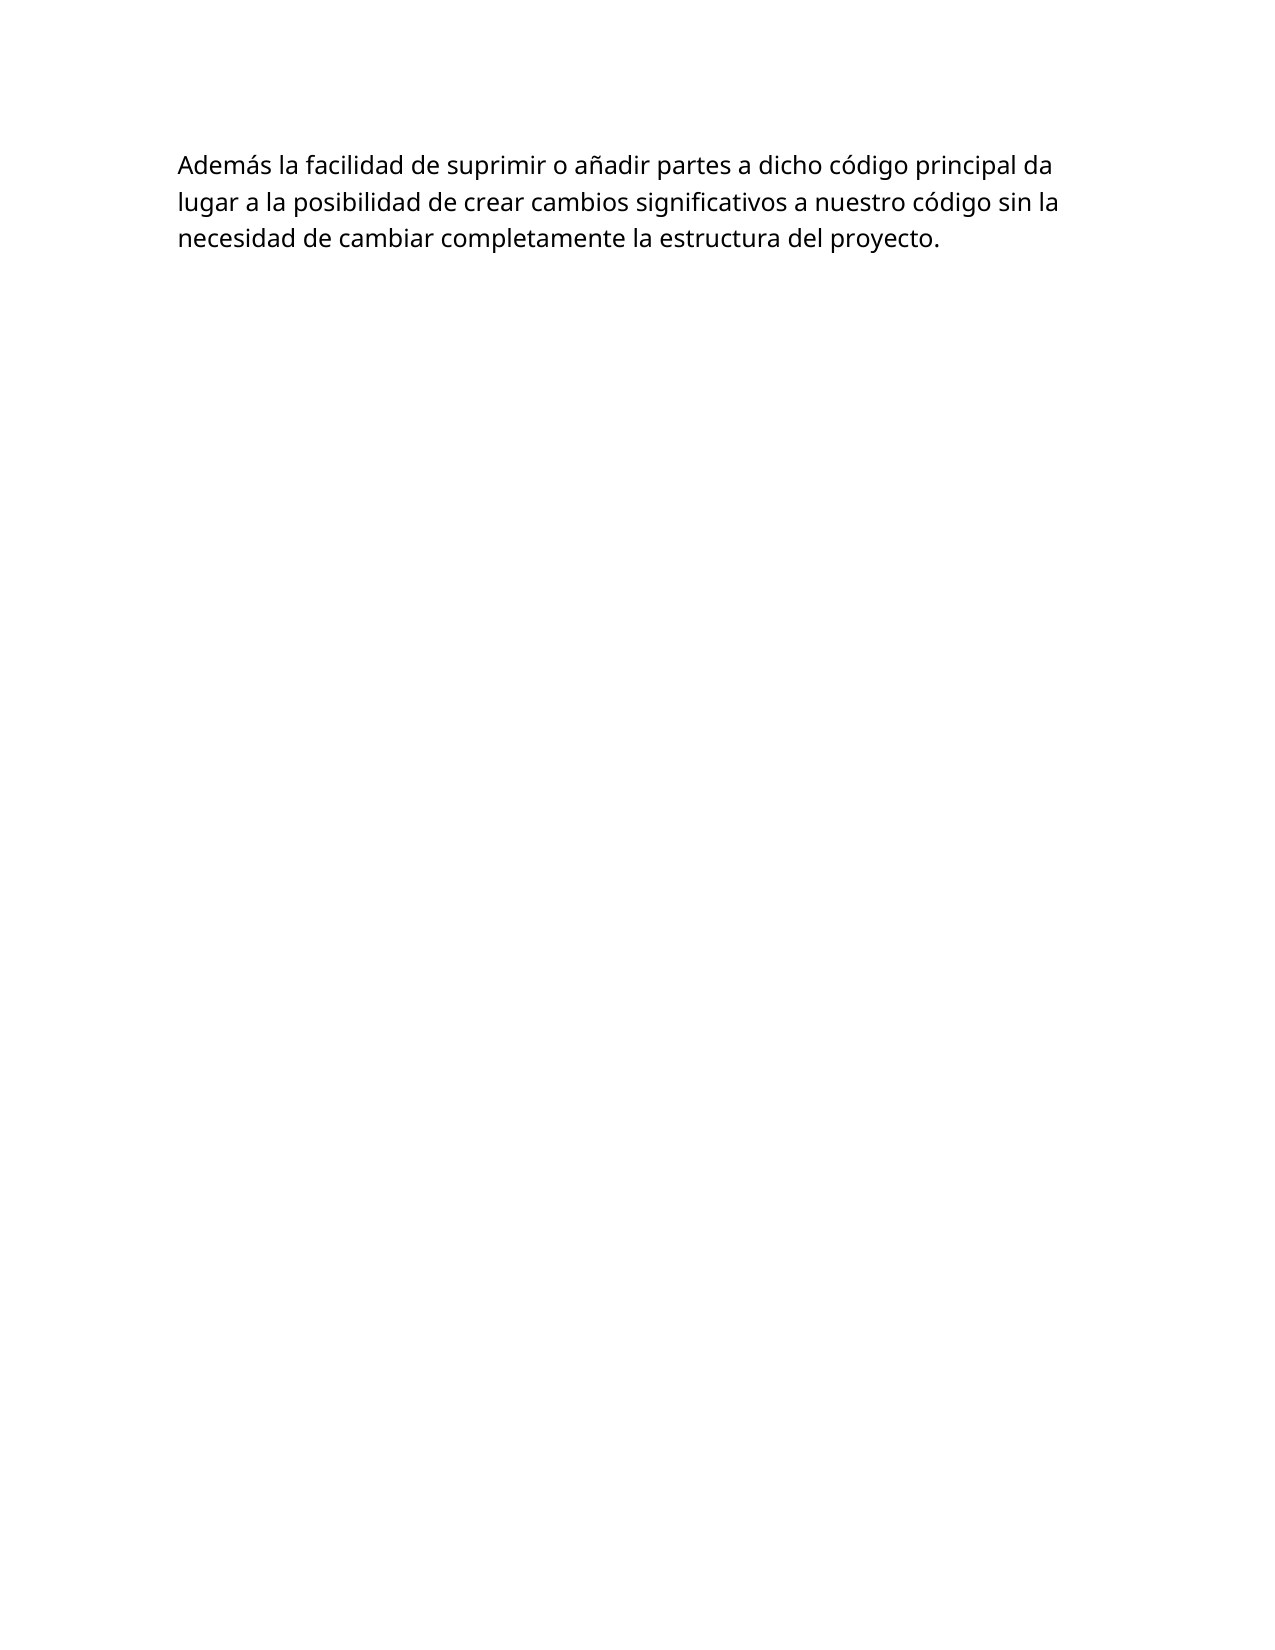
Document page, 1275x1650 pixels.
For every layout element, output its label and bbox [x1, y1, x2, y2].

text [177, 148, 1098, 255]
